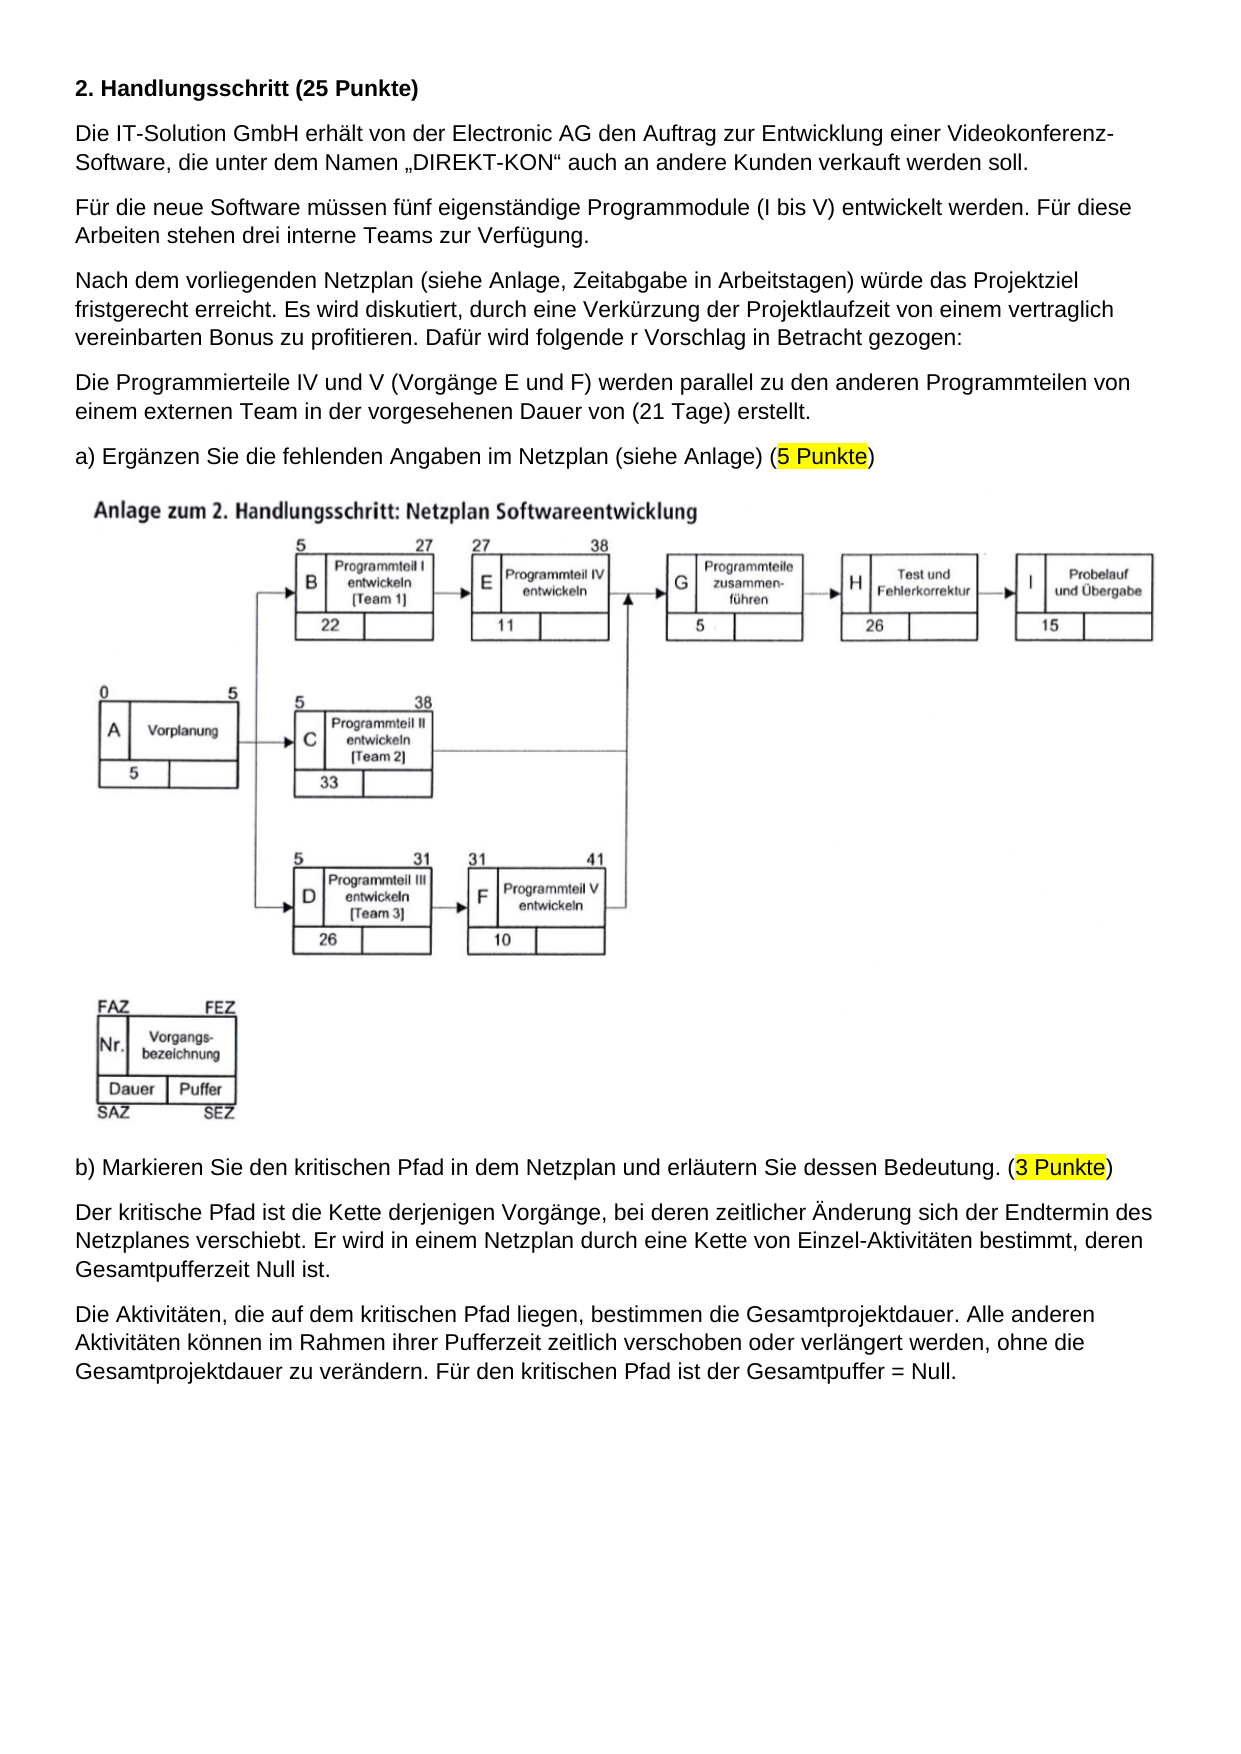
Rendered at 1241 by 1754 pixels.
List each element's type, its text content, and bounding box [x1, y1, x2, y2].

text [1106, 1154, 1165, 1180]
text Die IT-Solution GmbH erhält von der Electronic AG den Auftrag zur Entwicklung einer Videokonferenz-Software, die unter dem Namen „DIREKT-KON“ auch an andere Kunden verkauft werden soll. [75, 120, 1165, 175]
text a) Ergänzen Sie die fehlenden Angaben im Netzplan (siehe Anlage) (5 Punkte) [75, 443, 777, 469]
text 2. Handlungsschritt (25 Punkte) [75, 75, 1165, 101]
text Die Aktivitäten, die auf dem kritischen Pfad liegen, bestimmen die Gesamtprojektdauer. Alle anderen Aktivitäten können im Rahmen ihrer Pufferzeit zeitlich verschoben oder verlängert werden, ohne die Gesamtprojektdauer zu verändern. Für den kritischen Pfad ist der Gesamtpuffer = Null. [75, 1301, 1165, 1384]
text a) Ergänzen Sie die fehlenden Angaben im Netzplan (siehe Anlage) (5 Punkte) [867, 443, 1165, 469]
text b) Markieren Sie den kritischen Pfad in dem Netzplan und erläutern Sie dessen Bedeutung. (3 Punkte) [75, 1154, 1015, 1180]
picture [75, 487, 1160, 1135]
text Nach dem vorliegenden Netzplan (siehe Anlage, Zeitabgabe in Arbeitstagen) würde das Projektziel fristgerecht erreicht. Es wird diskutiert, durch eine Verkürzung der Projektlaufzeit von einem vertraglich vereinbarten Bonus zu profitieren. Dafür wird folgende r Vorschlag in Betracht gezogen: [75, 267, 1165, 350]
text Der kritische Pfad ist die Kette derjenigen Vorgänge, bei deren zeitlicher Änderung sich der Endtermin des Netzplanes verschiebt. Er wird in einem Netzplan durch eine Kette von Einzel-Aktivitäten bestimmt, deren Gesamtpufferzeit Null ist. [75, 1199, 1165, 1282]
text Für die neue Software müssen fünf eigenständige Programmodule (I bis V) entwickelt werden. Für diese Arbeiten stehen drei interne Teams zur Verfügung. [75, 194, 1165, 248]
text Die Programmierteile IV und V (Vorgänge E und F) werden parallel zu den anderen Programmteilen von einem externen Team in der vorgesehenen Dauer von (21 Tage) erstellt. [75, 369, 1165, 424]
